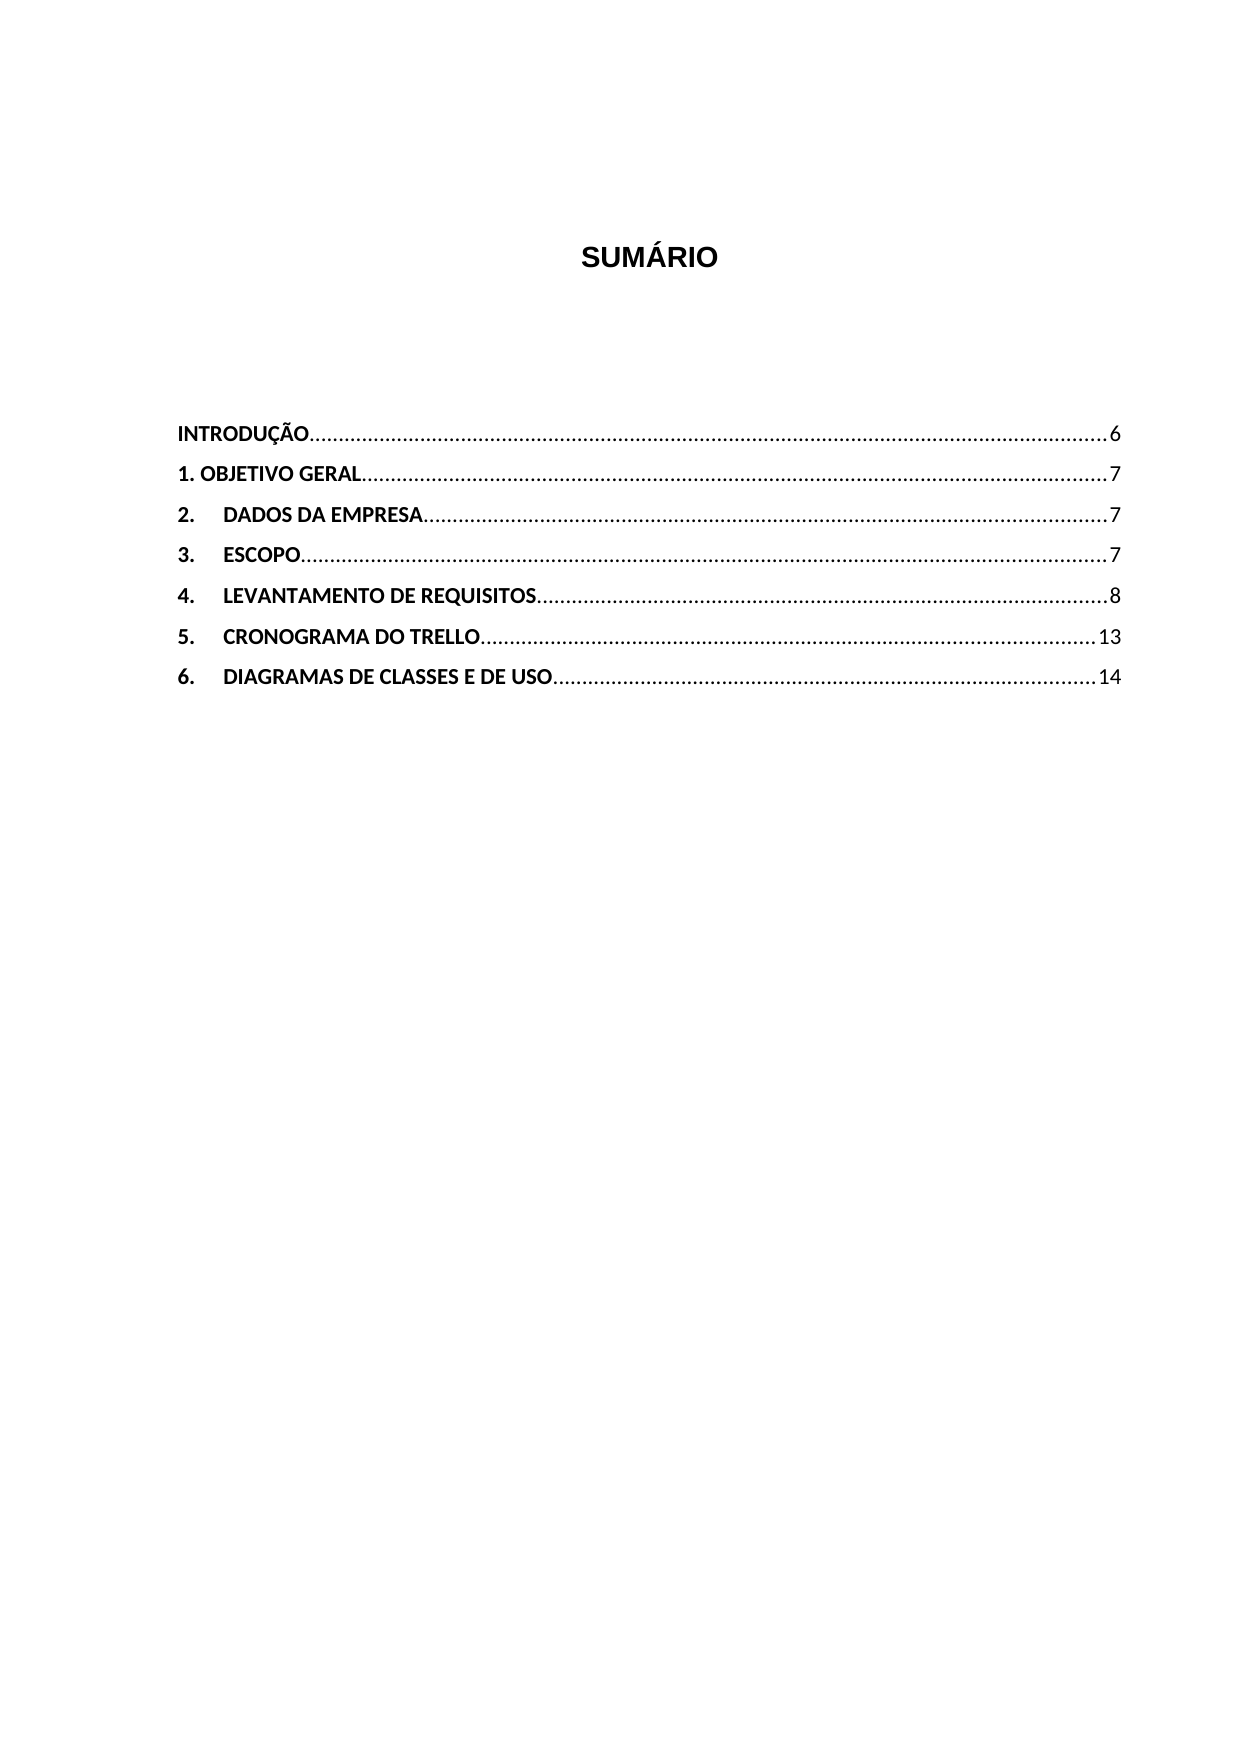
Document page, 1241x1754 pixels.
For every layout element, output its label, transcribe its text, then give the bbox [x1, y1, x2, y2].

text SUMÁRIO [177, 240, 1122, 273]
